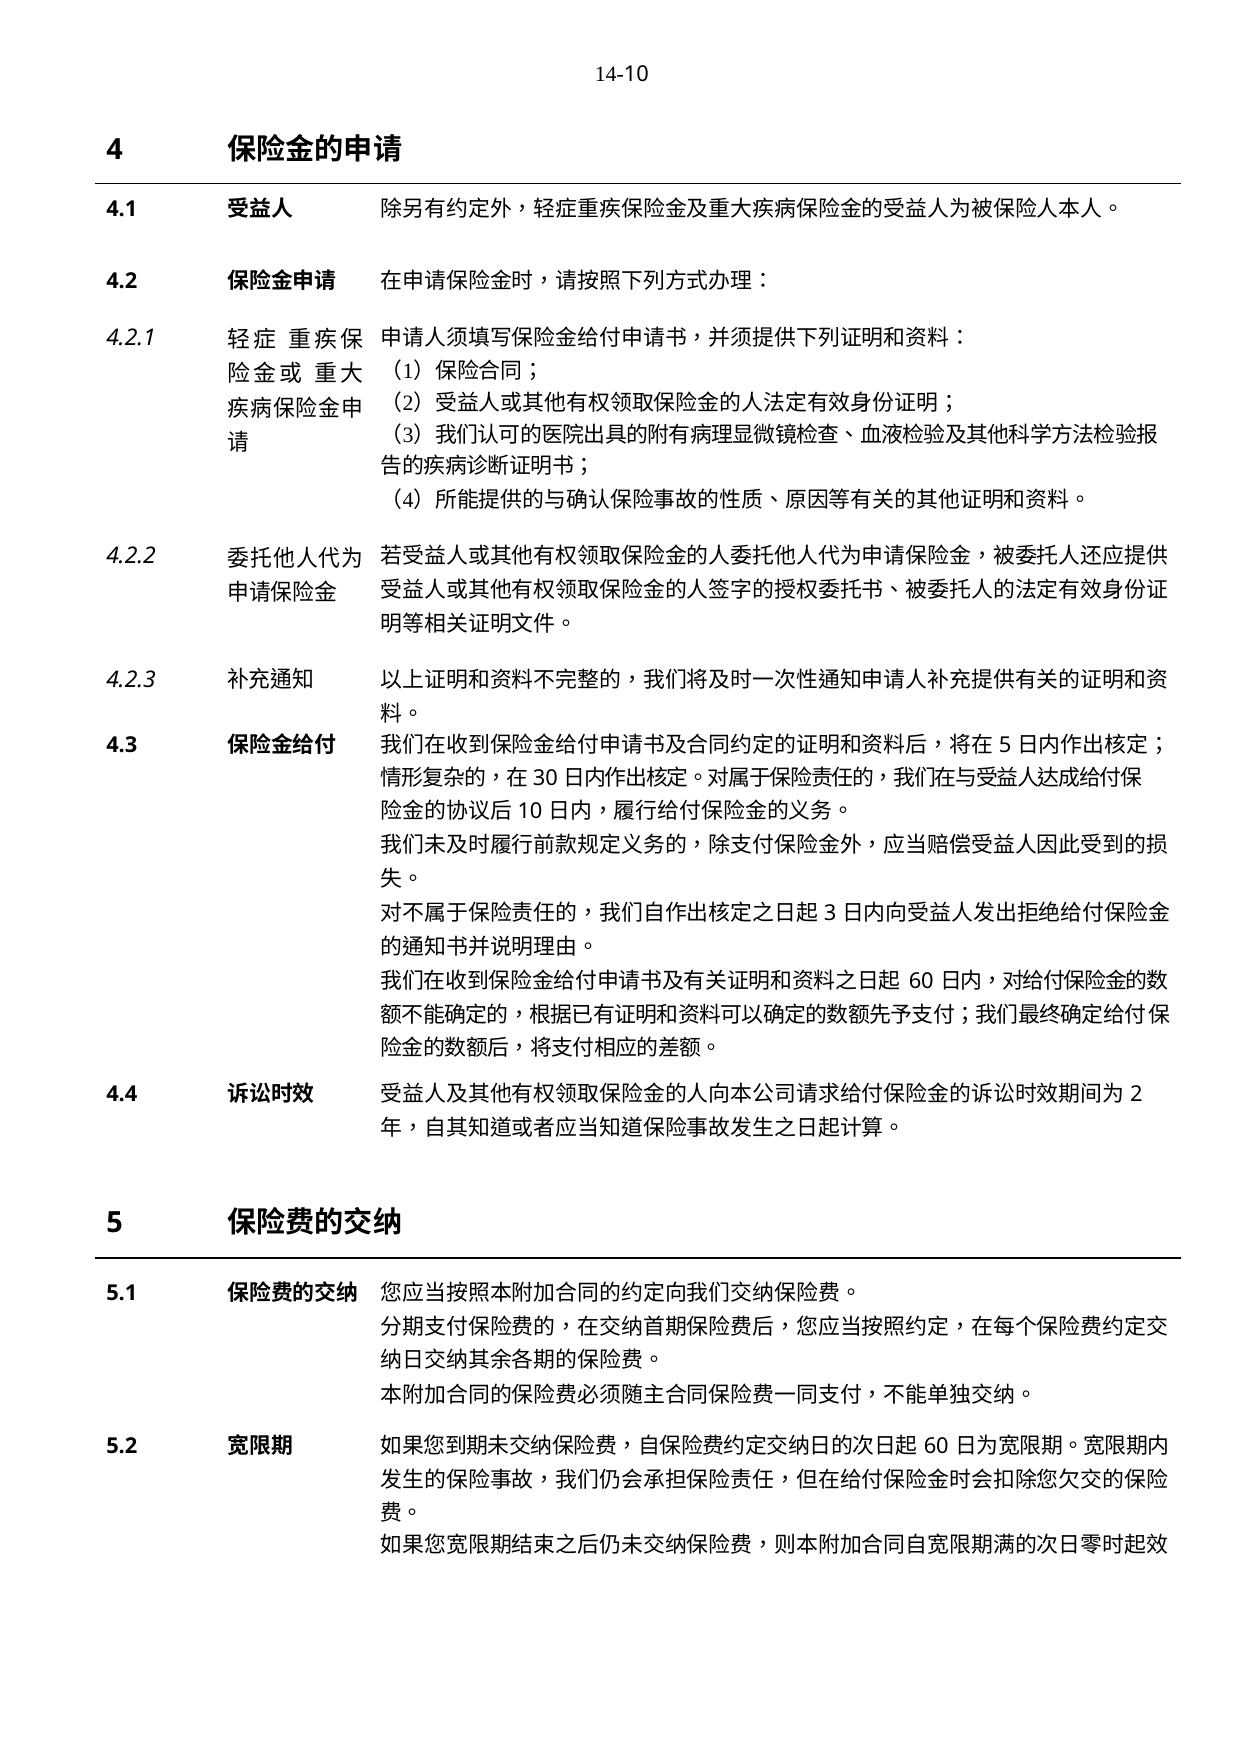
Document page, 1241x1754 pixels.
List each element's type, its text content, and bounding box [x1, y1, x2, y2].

table_cell 4.1 [95, 184, 194, 247]
table_cell 诉讼时效 [194, 1068, 372, 1175]
table_cell 除另有约定外，轻症重疾保险金及重大疾病保险金的受益人为被保险人本人。 [372, 184, 1181, 247]
table_cell 4.2.3 [95, 654, 194, 731]
table_cell 我们在收到保险金给付申请书及合同约定的证明和资料后，将在 5 日内作出核定； 情形复杂的，在 30 日内作出核定。对属于保险责任的，我们在与受益人达成给付保 险金的协议后 10 日内，履行给付保险金的义务。 我们未及时履行前款规定义务的，除支付保险金外，应当赔偿受益人因此受到的损失。 对不属于保险责任的，我们自作出核定之日起 3 日内向受益人发出拒绝给付保险金的通知书并说明理由。 我们在收到保险金给付申请书及有关证明和资料之日起 60 日内，对给付保险金的数额不能确定的，根据已有证明和资料可以确定的数额先予支付；我们最终确定给付保险金的数额后，将支付相应的差额。 [372, 731, 1181, 1068]
table_cell 5.1 [95, 1259, 194, 1420]
table_cell 5.2 [95, 1420, 194, 1558]
table_cell 4.4 [95, 1068, 194, 1175]
table_header 4 [95, 136, 194, 183]
table_cell 保险金申请 [194, 247, 372, 311]
table_cell 保险费的交纳 [194, 1175, 1181, 1257]
table_cell 受益人及其他有权领取保险金的人向本公司请求给付保险金的诉讼时效期间为 2 年，自其知道或者应当知道保险事故发生之日起计算。 [372, 1068, 1181, 1175]
table_cell 在申请保险金时，请按照下列方式办理： [372, 247, 1181, 311]
table_cell 保险金给付 [194, 731, 372, 1068]
table_cell 补充通知 [194, 654, 372, 731]
table_cell 受益人 [194, 184, 372, 247]
table_cell 保险费的交纳 [194, 1259, 372, 1420]
table_cell 4.2 [95, 247, 194, 311]
table_cell 若受益人或其他有权领取保险金的人委托他人代为申请保险金，被委托人还应提供受益人或其他有权领取保险金的人签字的授权委托书、被委托人的法定有效身份证明等相关证明文件。 [372, 530, 1181, 654]
table_cell 如果您到期未交纳保险费，自保险费约定交纳日的次日起 60 日为宽限期。宽限期内发生的保险事故，我们仍会承担保险责任，但在给付保险金时会扣除您欠交的保险费。 如果您宽限期结束之后仍未交纳保险费，则本附加合同自宽限期满的次日零时起效 [372, 1420, 1181, 1558]
table_cell 您应当按照本附加合同的约定向我们交纳保险费。 分期支付保险费的，在交纳首期保险费后，您应当按照约定，在每个保险费约定交纳日交纳其余各期的保险费。 本附加合同的保险费必须随主合同保险费一同支付，不能单独交纳。 [372, 1259, 1181, 1420]
table_cell 申请人须填写保险金给付申请书，并须提供下列证明和资料： （1）保险合同； （2）受益人或其他有权领取保险金的人法定有效身份证明； （3）我们认可的医院出具的附有病理显微镜检查、血液检验及其他科学方法检验报告的疾病诊断证明书； （4）所能提供的与确认保险事故的性质、原因等有关的其他证明和资料。 [372, 311, 1181, 530]
table_cell 委托他人代为申请保险金 [194, 530, 372, 654]
table_cell 4.2.2 [95, 530, 194, 654]
table_cell 以上证明和资料不完整的，我们将及时一次性通知申请人补充提供有关的证明和资料。 [372, 654, 1181, 731]
table_header 保险金的申请 [194, 136, 1181, 183]
table_cell 轻症 重疾保险金或 重大疾病保险金申请 [194, 311, 372, 530]
table_cell 5 [95, 1175, 194, 1257]
table_cell 4.3 [95, 731, 194, 1068]
table_cell 宽限期 [194, 1420, 372, 1558]
table_cell 4.2.1 [95, 311, 194, 530]
